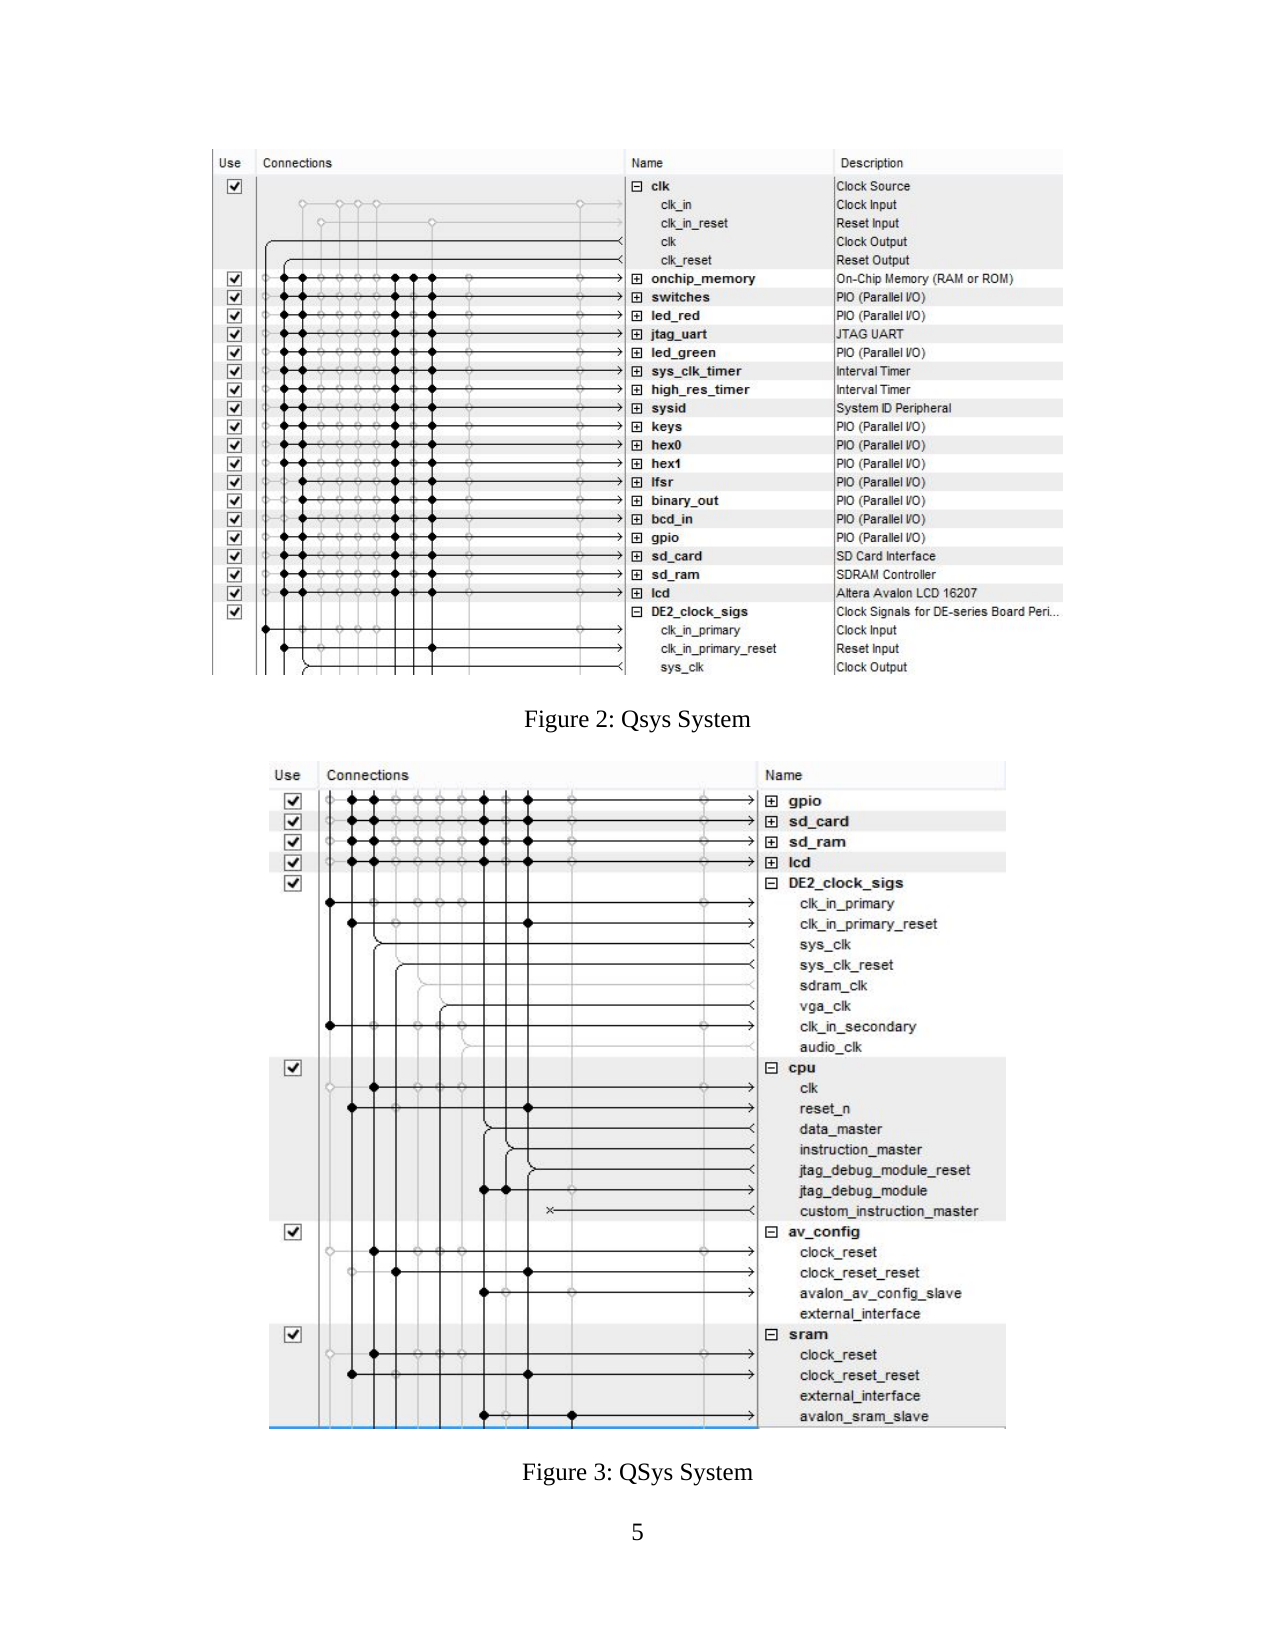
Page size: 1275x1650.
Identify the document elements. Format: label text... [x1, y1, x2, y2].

picture [212, 149, 1063, 675]
text Figure 2: Qsys System [150, 704, 1125, 733]
text Figure 3: QSys System [150, 1457, 1125, 1486]
picture [269, 761, 1006, 1429]
